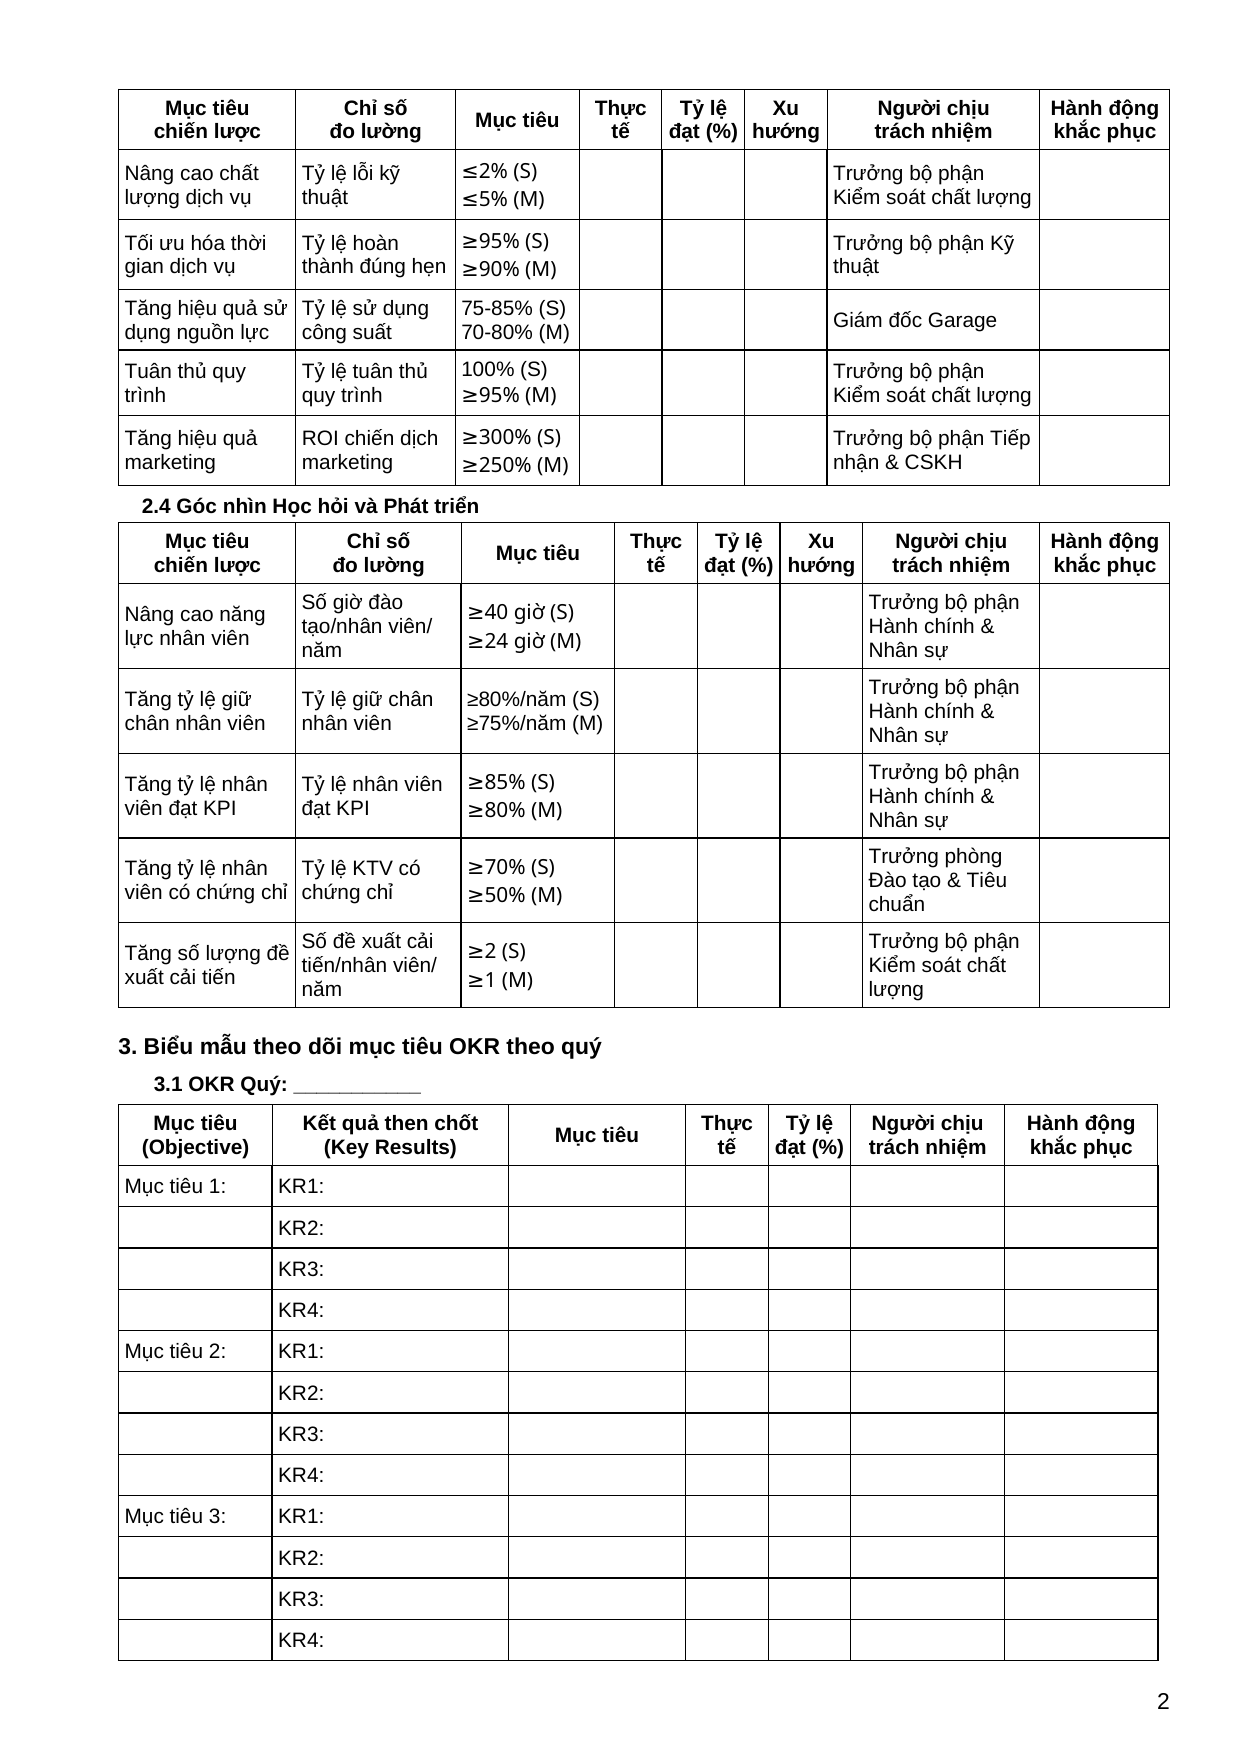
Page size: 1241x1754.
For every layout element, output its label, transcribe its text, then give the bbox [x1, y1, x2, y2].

table_cell [851, 1331, 1004, 1371]
table_cell [1005, 1331, 1157, 1371]
table_cell [615, 923, 697, 1007]
table_cell [769, 1620, 850, 1660]
table_cell [769, 1290, 850, 1330]
table_cell KR4: [273, 1620, 508, 1660]
table_cell [851, 1620, 1004, 1660]
table_cell [1005, 1207, 1157, 1247]
table_cell [119, 1537, 271, 1577]
table_cell Tỷ lệ lỗi kỹ thuật [296, 150, 455, 219]
table_cell Trưởng bộ phận Hành chính & Nhân sự [863, 754, 1039, 837]
table_cell [1005, 1537, 1157, 1577]
table_cell [851, 1414, 1004, 1453]
table_cell [769, 1331, 850, 1371]
table_cell KR4: [273, 1455, 508, 1495]
table_header Kết quả then chốt (Key Results) [273, 1105, 508, 1165]
table_cell [769, 1414, 850, 1453]
table_cell KR3: [273, 1414, 508, 1453]
table_cell [663, 220, 744, 288]
table_cell [1040, 754, 1169, 837]
table_cell [1040, 416, 1169, 484]
table_cell Trưởng bộ phận Kiểm soát chất lượng [828, 150, 1039, 219]
table_cell [686, 1496, 768, 1536]
table_header Tỷ lệ đạt (%) [698, 523, 779, 583]
table_cell [781, 669, 862, 752]
table_cell [851, 1537, 1004, 1577]
table_cell [509, 1249, 685, 1288]
table_cell [1005, 1620, 1157, 1660]
table_header Chỉ số đo lường [296, 523, 461, 583]
table_cell [1005, 1455, 1157, 1495]
table_cell [615, 839, 697, 922]
table_header Chỉ số đo lường [296, 90, 455, 149]
table_cell Tỷ lệ KTV có chứng chỉ [296, 839, 460, 922]
table_header Xu hướng [781, 523, 862, 583]
table_cell KR2: [273, 1207, 508, 1247]
table_cell [686, 1620, 768, 1660]
table_cell [698, 923, 779, 1007]
table_cell [686, 1414, 768, 1453]
table_cell Mục tiêu 2: [119, 1331, 271, 1371]
table_header Hành động khắc phục [1040, 90, 1169, 149]
table_header Thực tế [615, 523, 697, 583]
table_cell [1040, 150, 1169, 219]
table_cell [769, 1207, 850, 1247]
table_cell [509, 1496, 685, 1536]
table_cell [769, 1537, 850, 1577]
table_cell Mục tiêu 3: [119, 1496, 271, 1536]
table_cell [686, 1579, 768, 1618]
table_cell [698, 584, 779, 668]
table_cell [663, 290, 744, 349]
table_header Người chịu trách nhiệm [863, 523, 1039, 583]
table_cell [1040, 669, 1169, 752]
table_cell Tăng tỷ lệ nhân viên đạt KPI [119, 754, 295, 837]
table_cell [851, 1290, 1004, 1330]
table_cell [769, 1579, 850, 1618]
table_cell KR2: [273, 1537, 508, 1577]
table_header Thực tế [686, 1105, 768, 1165]
table_header Mục tiêu chiến lược [119, 90, 295, 149]
table_cell [851, 1207, 1004, 1247]
table_cell [781, 584, 862, 668]
table_cell [119, 1249, 271, 1288]
table_cell [769, 1249, 850, 1288]
table_cell 75-85% (S) 70-80% (M) [456, 290, 579, 349]
table_cell [1005, 1249, 1157, 1288]
table_cell [509, 1579, 685, 1618]
table_header Hành động khắc phục [1005, 1105, 1157, 1165]
table_cell Số đề xuất cải tiến/nhân viên/ năm [296, 923, 460, 1007]
table_cell [698, 669, 779, 752]
table_cell [745, 351, 826, 415]
table_cell [781, 754, 862, 837]
table_cell 100% (S) ≥95% (M) [456, 351, 579, 415]
table_cell [580, 220, 661, 288]
table_cell [1040, 351, 1169, 415]
table_cell [509, 1290, 685, 1330]
table_cell [509, 1537, 685, 1577]
table_cell [769, 1496, 850, 1536]
table_cell [781, 839, 862, 922]
table_cell [509, 1620, 685, 1660]
table_header Xu hướng [745, 90, 827, 149]
table_cell [698, 839, 779, 922]
table_cell KR2: [273, 1372, 508, 1412]
table_cell Tăng tỷ lệ nhân viên có chứng chỉ [119, 839, 295, 922]
table_header Thực tế [580, 90, 661, 149]
table_header Mục tiêu (Objective) [119, 1105, 272, 1165]
table_cell ROI chiến dịch marketing [296, 416, 455, 484]
table_header Người chịu trách nhiệm [851, 1105, 1004, 1165]
table_cell [509, 1372, 685, 1412]
table_cell [851, 1166, 1004, 1206]
table_cell [1005, 1290, 1157, 1330]
table_cell [509, 1455, 685, 1495]
table_cell [509, 1207, 685, 1247]
table_cell [1005, 1579, 1157, 1618]
table_header Mục tiêu [456, 90, 579, 149]
table_header Mục tiêu chiến lược [119, 523, 295, 583]
table_cell [119, 1455, 271, 1495]
table_cell [119, 1620, 271, 1660]
subtitle 3. Biểu mẫu theo dõi mục tiêu OKR theo quý [118, 1033, 1169, 1059]
table_cell [1005, 1414, 1157, 1453]
table_cell [580, 416, 661, 484]
table_cell ≥80%/năm (S) ≥75%/năm (M) [462, 669, 614, 752]
table_cell [509, 1414, 685, 1453]
table_cell Tối ưu hóa thời gian dịch vụ [119, 220, 295, 288]
table_cell Trưởng bộ phận Kỹ thuật [828, 220, 1039, 288]
table_cell Tỷ lệ hoàn thành đúng hẹn [296, 220, 455, 288]
table_cell [851, 1455, 1004, 1495]
table_header Mục tiêu [509, 1105, 685, 1165]
table_header Mục tiêu [462, 523, 614, 583]
table_cell [769, 1455, 850, 1495]
table_header Hành động khắc phục [1040, 523, 1169, 583]
table_cell Tuân thủ quy trình [119, 351, 295, 415]
table_cell [663, 351, 744, 415]
table_cell [686, 1249, 768, 1288]
table_cell [119, 1290, 271, 1330]
table_cell [851, 1249, 1004, 1288]
table_cell [615, 669, 697, 752]
table_cell [745, 150, 826, 219]
table_cell [851, 1372, 1004, 1412]
table_cell [119, 1579, 271, 1618]
table_cell [580, 290, 661, 349]
table_cell [686, 1537, 768, 1577]
table_cell [745, 220, 826, 288]
table_cell [1005, 1166, 1157, 1206]
table_cell KR1: [273, 1331, 508, 1371]
table_cell [580, 351, 661, 415]
table_cell Tăng tỷ lệ giữ chân nhân viên [119, 669, 295, 752]
table_cell [745, 290, 826, 349]
table_cell [119, 1207, 271, 1247]
table_cell [509, 1331, 685, 1371]
table_cell Tăng hiệu quả sử dụng nguồn lực [119, 290, 295, 349]
table_cell [663, 416, 744, 484]
table_cell [686, 1331, 768, 1371]
table_cell ≥95% (S) ≥90% (M) [456, 220, 579, 288]
table_cell [686, 1455, 768, 1495]
table_cell Tỷ lệ giữ chân nhân viên [296, 669, 460, 752]
table_cell ≥300% (S) ≥250% (M) [456, 416, 579, 484]
table_cell Trưởng bộ phận Hành chính & Nhân sự [863, 584, 1039, 668]
table_cell [1040, 839, 1169, 922]
table_cell [1040, 923, 1169, 1007]
table_cell [615, 584, 697, 668]
table_cell [769, 1166, 850, 1206]
table_cell [698, 754, 779, 837]
table_cell [615, 754, 697, 837]
subtitle 3.1 OKR Quý: ___________ [153, 1072, 1169, 1096]
table_cell Số giờ đào tạo/nhân viên/ năm [296, 584, 460, 668]
table_cell [1040, 220, 1169, 288]
table_cell Tỷ lệ sử dụng công suất [296, 290, 455, 349]
table_cell ≥2 (S) ≥1 (M) [462, 923, 614, 1007]
subtitle 2.4 Góc nhìn Học hỏi và Phát triển [142, 494, 1169, 518]
table_cell Trưởng phòng Đào tạo & Tiêu chuẩn [863, 839, 1039, 922]
table_cell Trưởng bộ phận Tiếp nhận & CSKH [828, 416, 1039, 484]
table_cell [686, 1290, 768, 1330]
table_cell [663, 150, 744, 219]
table_cell ≥40 giờ (S) ≥24 giờ (M) [462, 584, 614, 668]
table_cell [851, 1496, 1004, 1536]
table_cell [686, 1372, 768, 1412]
table_cell Trưởng bộ phận Hành chính & Nhân sự [863, 669, 1039, 752]
table_cell ≥85% (S) ≥80% (M) [462, 754, 614, 837]
table_cell [686, 1166, 768, 1206]
table_header Tỷ lệ đạt (%) [662, 90, 744, 149]
table_cell Trưởng bộ phận Kiểm soát chất lượng [863, 923, 1039, 1007]
table_cell Tỷ lệ nhân viên đạt KPI [296, 754, 460, 837]
table_cell KR3: [273, 1579, 508, 1618]
table_cell [851, 1579, 1004, 1618]
table_cell KR4: [273, 1290, 508, 1330]
table_header Người chịu trách nhiệm [828, 90, 1039, 149]
table_cell Giám đốc Garage [828, 290, 1039, 349]
table_cell ≥70% (S) ≥50% (M) [462, 839, 614, 922]
table_cell [509, 1166, 685, 1206]
table_cell [580, 150, 661, 219]
table_cell KR3: [273, 1249, 508, 1288]
table_header Tỷ lệ đạt (%) [769, 1105, 850, 1165]
table_cell Tăng hiệu quả marketing [119, 416, 295, 484]
table_cell [745, 416, 826, 484]
table_cell [1005, 1496, 1157, 1536]
table_cell [1040, 584, 1169, 668]
table_cell Trưởng bộ phận Kiểm soát chất lượng [828, 351, 1039, 415]
table_cell [769, 1372, 850, 1412]
table_cell Tỷ lệ tuân thủ quy trình [296, 351, 455, 415]
table_cell Nâng cao chất lượng dịch vụ [119, 150, 295, 219]
table_cell [119, 1372, 271, 1412]
table_cell Mục tiêu 1: [119, 1166, 271, 1206]
table_cell [119, 1414, 271, 1453]
table_cell ≤2% (S) ≤5% (M) [456, 150, 579, 219]
table_cell [781, 923, 862, 1007]
table_cell KR1: [273, 1496, 508, 1536]
table_cell KR1: [273, 1166, 508, 1206]
table_cell [1005, 1372, 1157, 1412]
table_cell [1040, 290, 1169, 349]
table_cell Nâng cao năng lực nhân viên [119, 584, 295, 668]
table_cell Tăng số lượng đề xuất cải tiến [119, 923, 295, 1007]
table_cell [686, 1207, 768, 1247]
